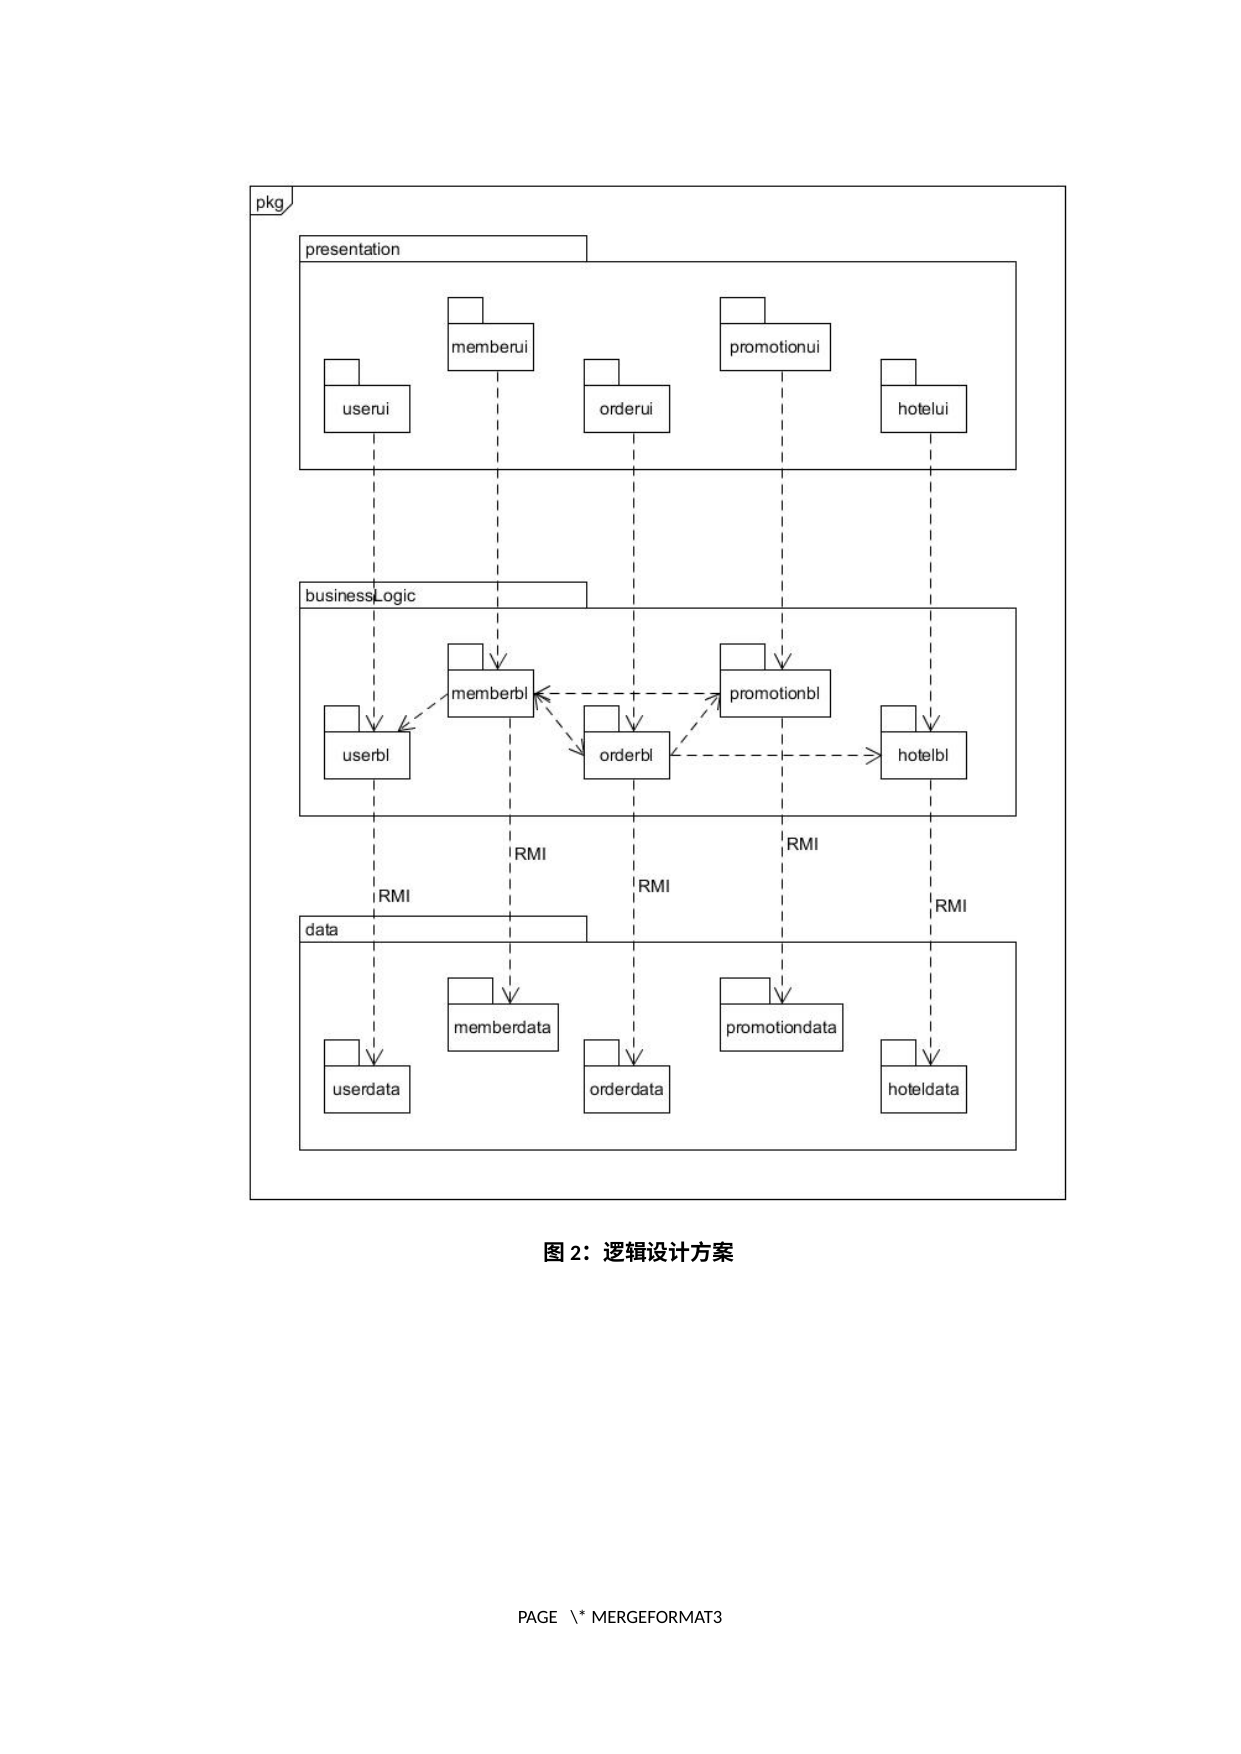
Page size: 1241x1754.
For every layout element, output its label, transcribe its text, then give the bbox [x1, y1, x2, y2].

picture [225, 162, 1091, 1225]
text 图2：逻辑设计方案 [187, 1234, 1053, 1267]
